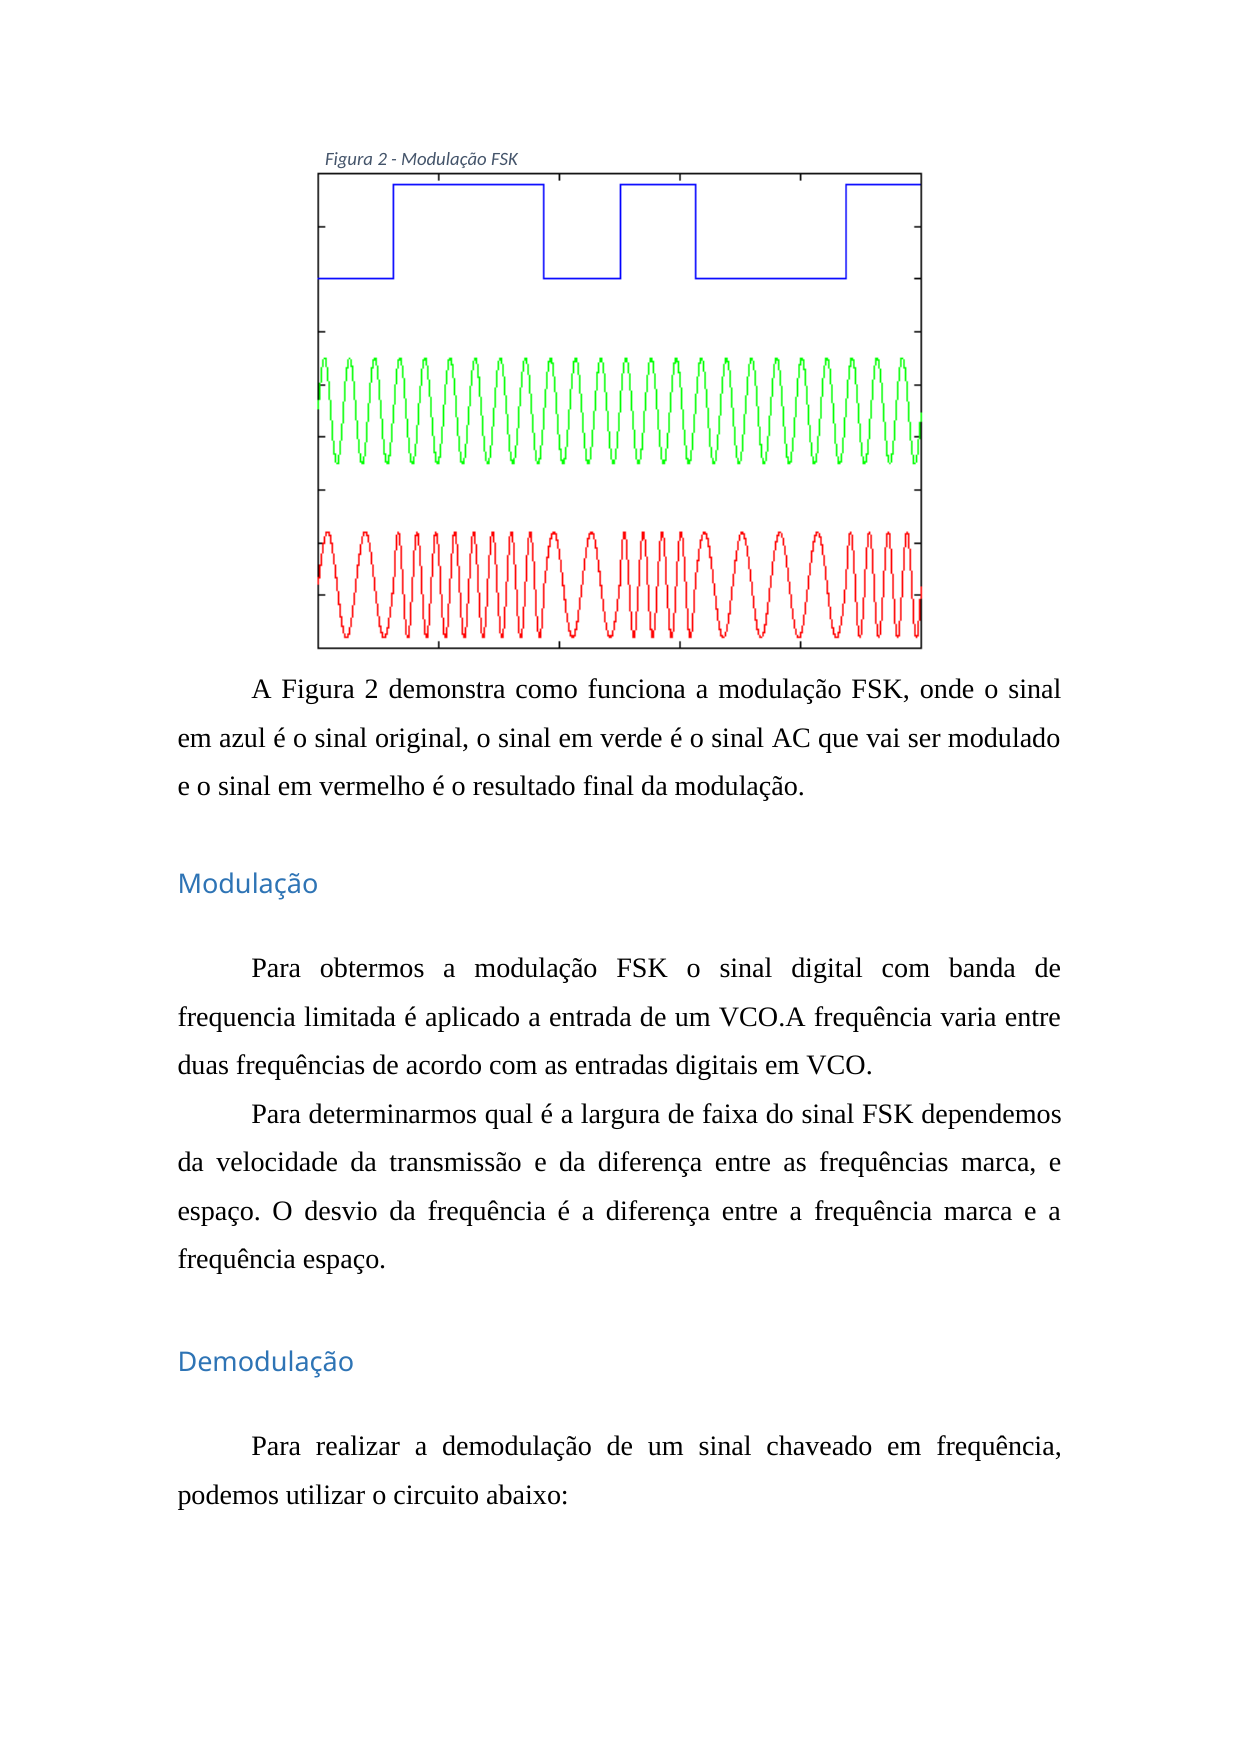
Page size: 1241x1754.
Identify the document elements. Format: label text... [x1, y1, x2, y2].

text Para obtermos a modulação FSK o sinal digital com banda de frequencia limitada é aplicado a entrada de um VCO.A frequência varia entre duas frequências de acordo com as entradas digitais em VCO. [177, 951, 1063, 1081]
text A Figura 2 demonstra como funciona a modulação FSK, onde o sinal em azul é o sinal original, o sinal em verde é o sinal AC que vai ser modulado e o sinal em vermelho é o resultado final da modulação. [177, 672, 1063, 802]
text Para realizar a demodulação de um sinal chaveado em frequência, podemos utilizar o circuito abaixo: [177, 1429, 1063, 1510]
subtitle Modulação [177, 865, 1063, 902]
picture [313, 170, 927, 654]
text Para determinarmos qual é a largura de faixa do sinal FSK dependemos da velocidade da transmissão e da diferença entre as frequências marca, e espaço. O desvio da frequência é a diferença entre a frequência marca e a frequência espaço. [177, 1097, 1063, 1275]
subtitle Demodulação [177, 1343, 1063, 1379]
